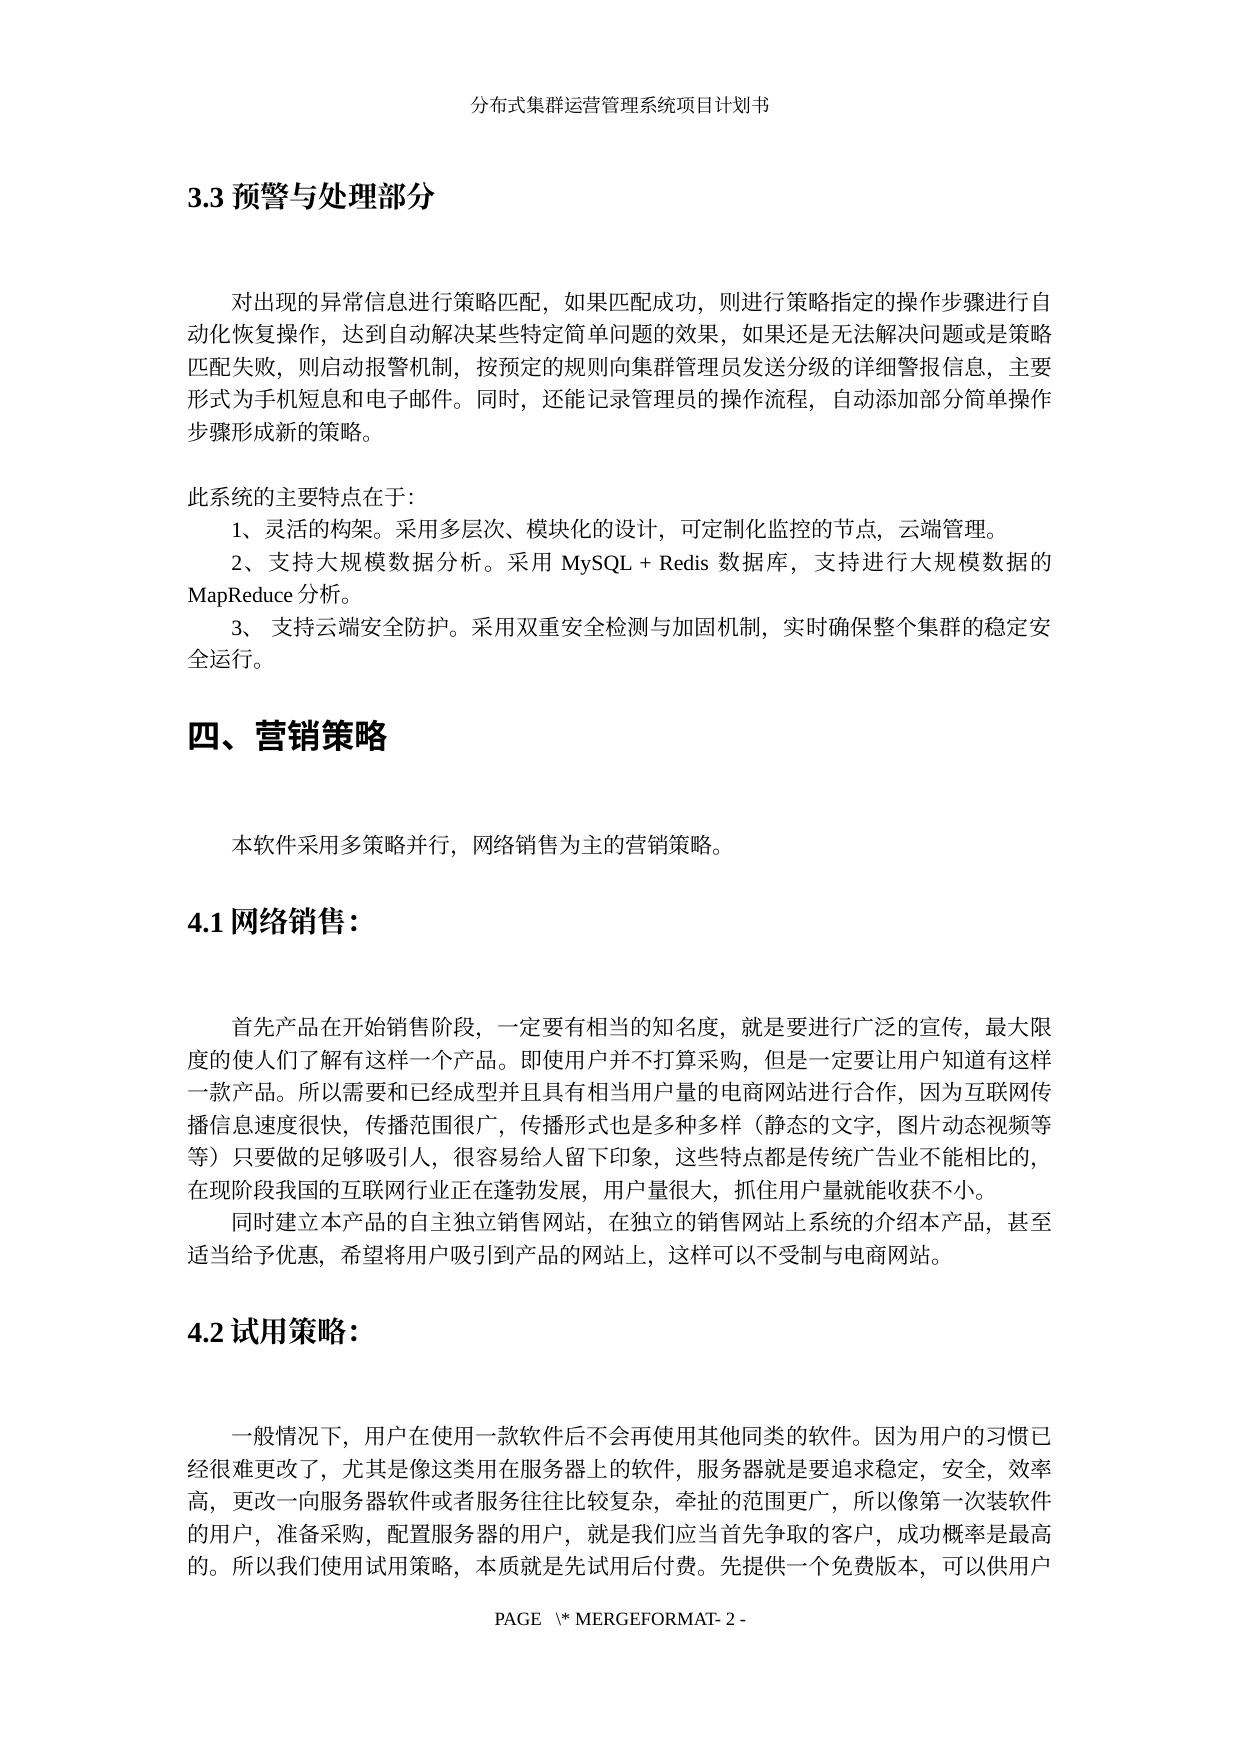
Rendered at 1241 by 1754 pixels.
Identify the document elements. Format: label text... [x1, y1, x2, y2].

text 3、 支持云端安全防护。采用双重安全检测与加固机制，实时确保整个集群的稳定安全运行。 [187, 609, 1053, 674]
subtitle 四、营销策略 [187, 701, 1053, 766]
text 此系统的主要特点在于： [187, 479, 1053, 512]
text 首先产品在开始销售阶段，一定要有相当的知名度，就是要进行广泛的宣传，最大限度的使人们了解有这样一个产品。即使用户并不打算采购，但是一定要让用户知道有这样一款产品。所以需要和已经成型并且具有相当用户量的电商网站进行合作，因为互联网传播信息速度很快，传播范围很广，传播形式也是多种多样（静态的文字，图片动态视频等等）只要做的足够吸引人，很容易给人留下印象，这些特点都是传统广告业不能相比的，在现阶段我国的互联网行业正在蓬勃发展，用户量很大，抓住用户量就能收获不小。 [187, 1010, 1053, 1205]
text 对出现的异常信息进行策略匹配，如果匹配成功，则进行策略指定的操作步骤进行自动化恢复操作，达到自动解决某些特定简单问题的效果，如果还是无法解决问题或是策略匹配失败，则启动报警机制，按预定的规则向集群管理员发送分级的详细警报信息，主要形式为手机短息和电子邮件。同时，还能记录管理员的操作流程，自动添加部分简单操作步骤形成新的策略。 [187, 284, 1053, 447]
subtitle 3.3 预警与处理部分 [187, 162, 1053, 227]
text 同时建立本产品的自主独立销售网站，在独立的销售网站上系统的介绍本产品，甚至适当给予优惠，希望将用户吸引到产品的网站上，这样可以不受制与电商网站。 [187, 1205, 1053, 1270]
text 1、灵活的构架。采用多层次、模块化的设计，可定制化监控的节点，云端管理。 [187, 512, 1053, 544]
text 2、支持大规模数据分析。采用MySQL + Redis 数据库，支持进行大规模数据的MapReduce分析。 [187, 544, 1053, 609]
subtitle 4.2试用策略： [187, 1297, 1053, 1362]
text 本软件采用多策略并行，网络销售为主的营销策略。 [187, 828, 1053, 861]
subtitle 4.1网络销售： [187, 888, 1053, 953]
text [187, 1419, 1053, 1582]
